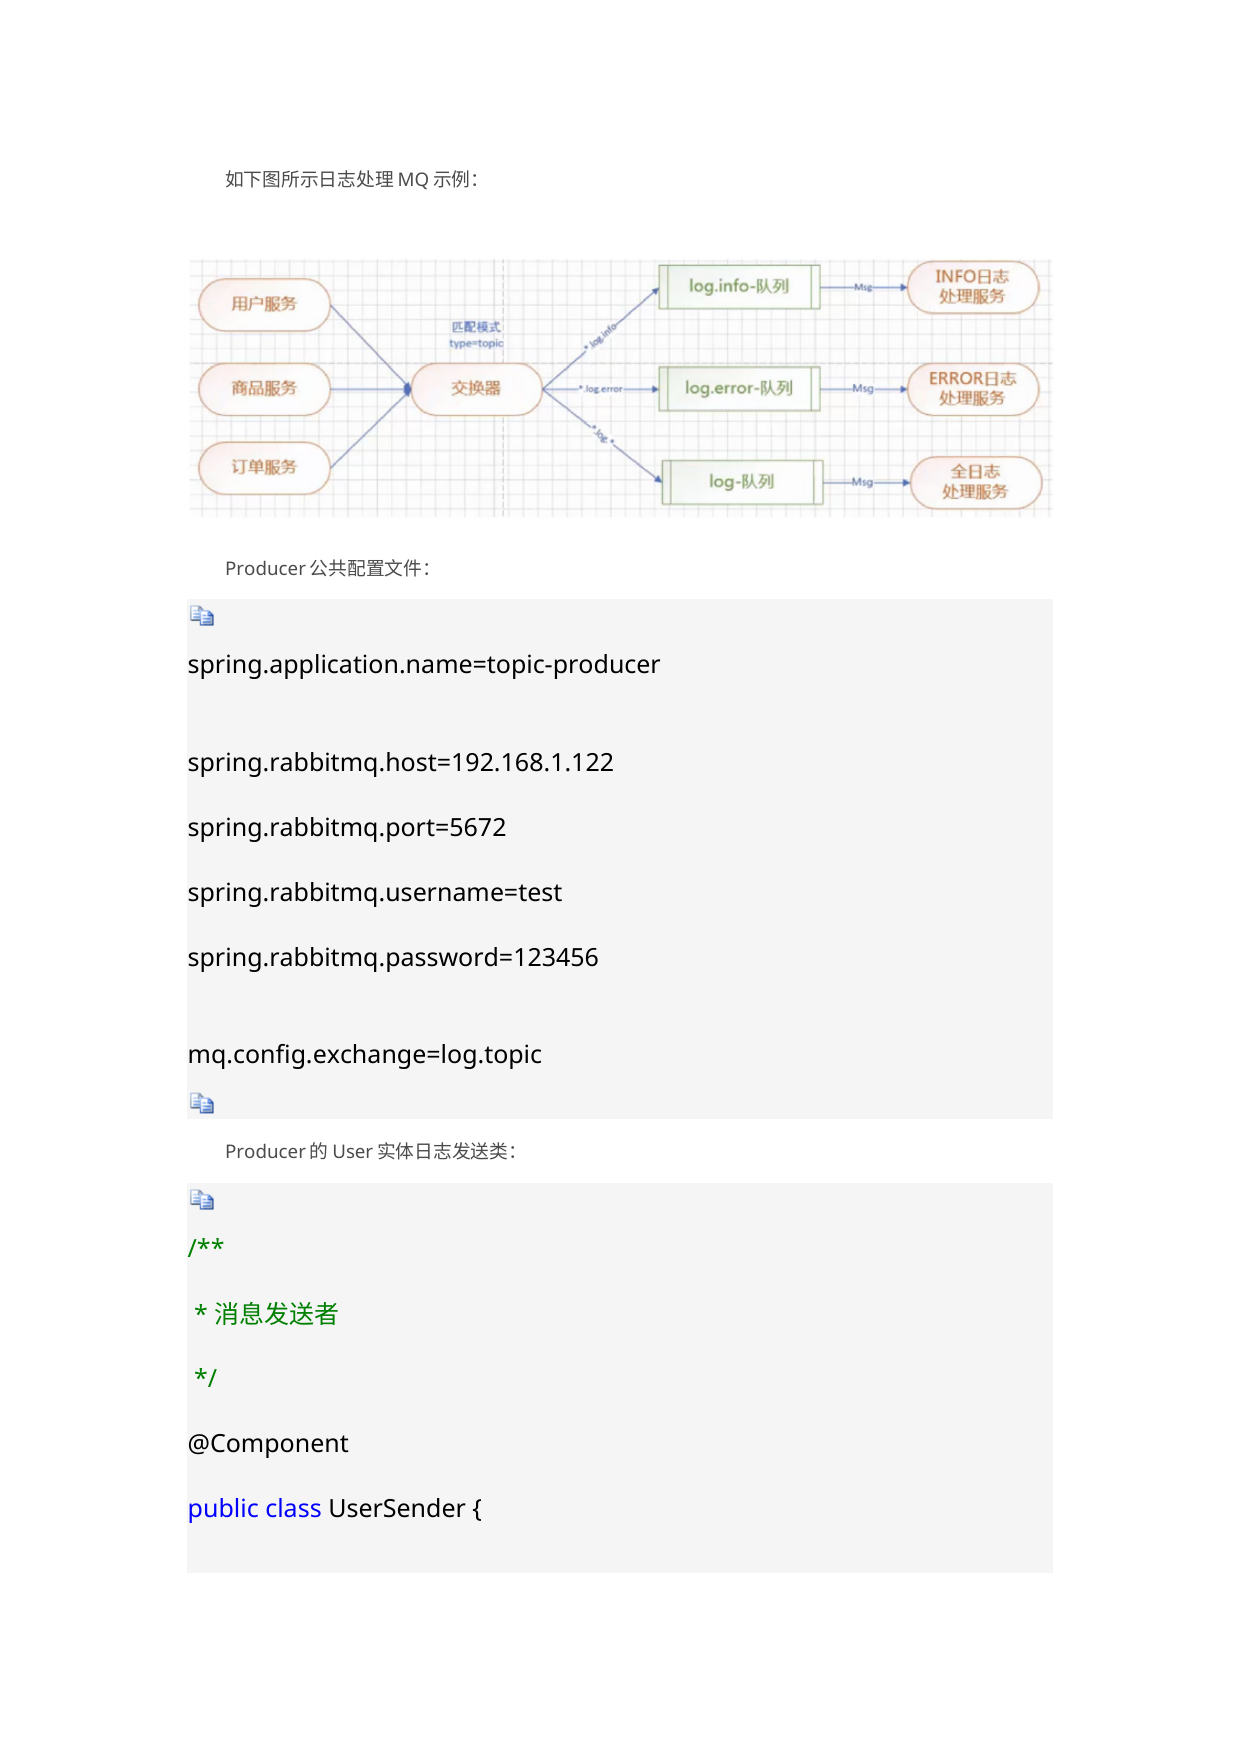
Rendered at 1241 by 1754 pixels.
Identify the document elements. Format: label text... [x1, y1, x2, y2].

text Producer的User实体日志发送类： [187, 1134, 1053, 1167]
text Producer公共配置文件： [187, 551, 1053, 583]
picture [187, 1087, 219, 1119]
text @Component [187, 1410, 1053, 1475]
text 如下图所示日志处理MQ示例： [187, 162, 1053, 194]
text spring.rabbitmq.port=5672 [187, 794, 1053, 859]
picture [187, 599, 219, 631]
text spring.application.name=topic-producer [187, 631, 1053, 696]
text spring.rabbitmq.username=test [187, 859, 1053, 924]
text public class UserSender { [187, 1475, 1053, 1540]
text mq.config.exchange=log.topic [187, 1021, 1053, 1086]
text */ [187, 1345, 1053, 1410]
picture [187, 1183, 219, 1215]
picture [187, 258, 1053, 519]
text spring.rabbitmq.password=123456 [187, 924, 1053, 989]
text /** [187, 1215, 1053, 1280]
text * 消息发送者 [187, 1280, 1053, 1345]
text spring.rabbitmq.host=192.168.1.122 [187, 729, 1053, 794]
